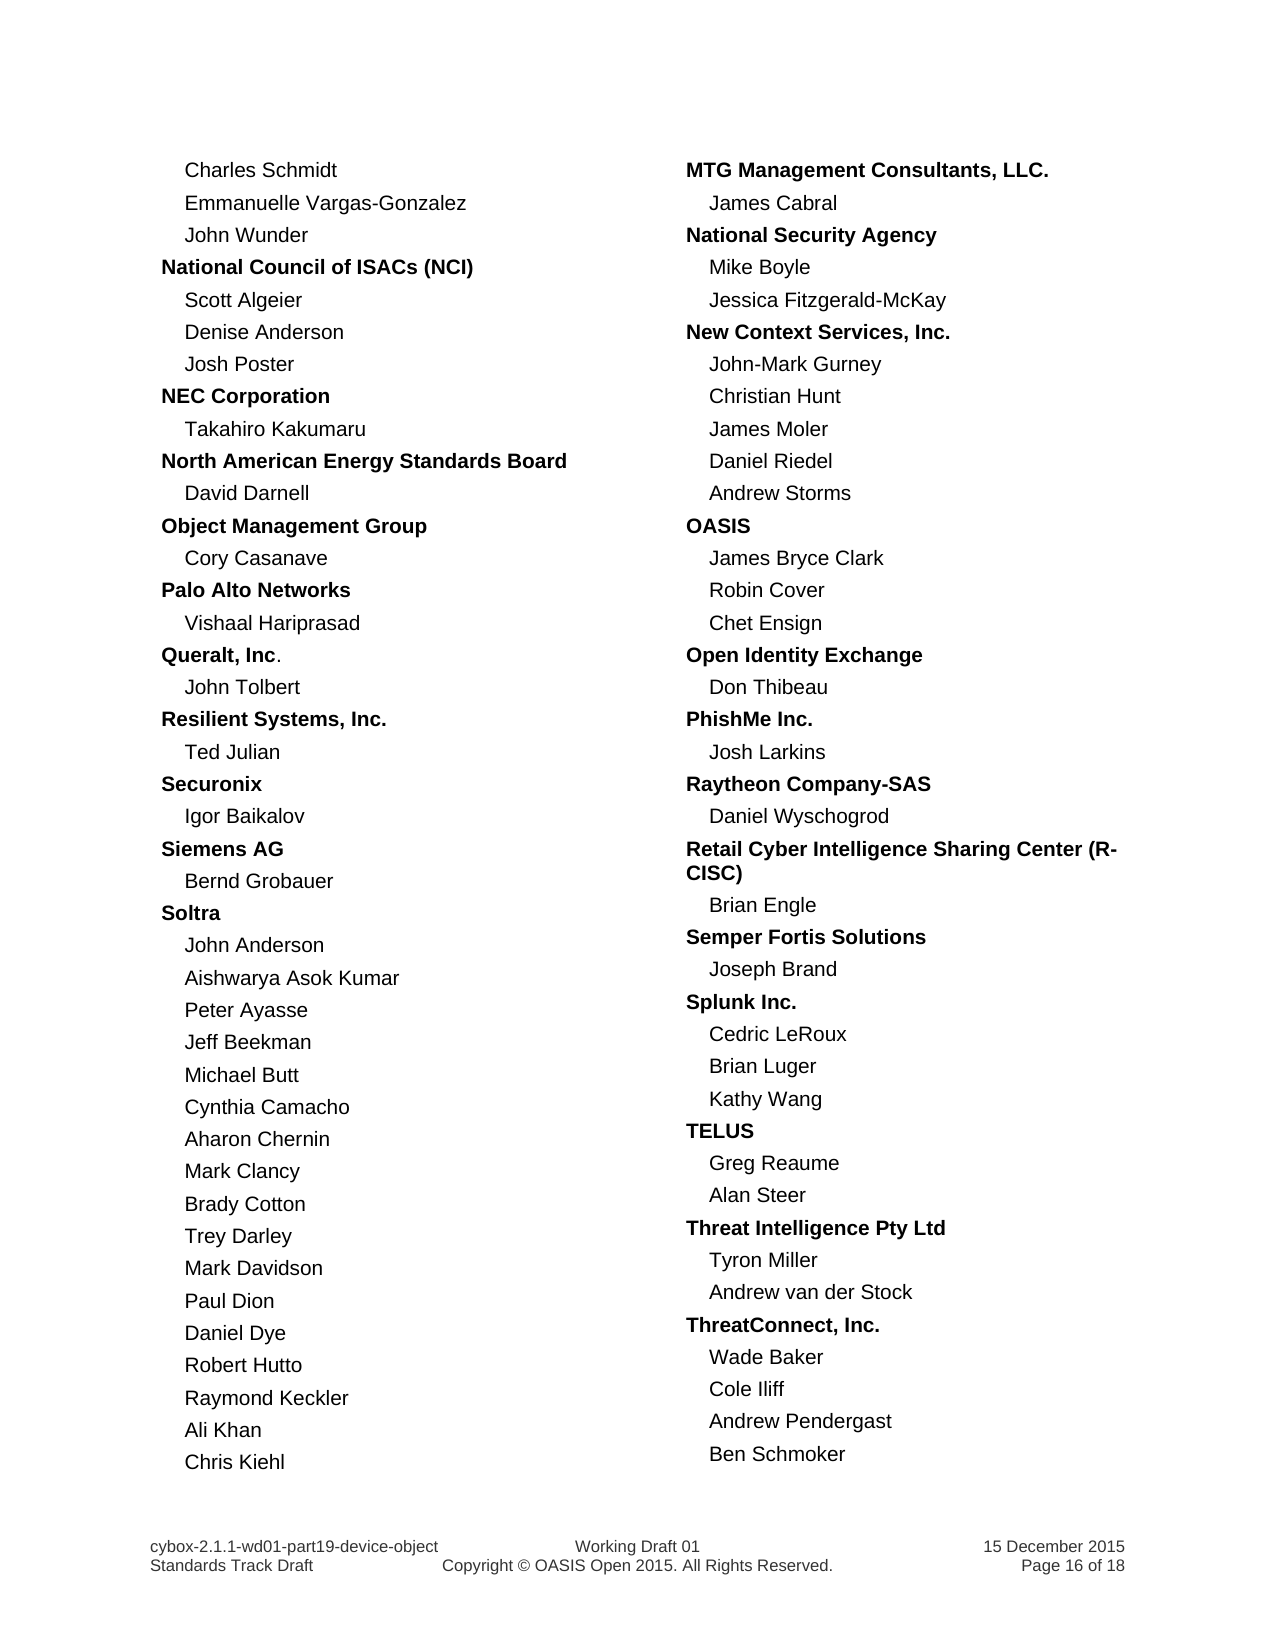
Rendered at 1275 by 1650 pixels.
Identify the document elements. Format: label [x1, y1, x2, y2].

table_header [675, 150, 1134, 1482]
table_header [150, 150, 674, 1482]
